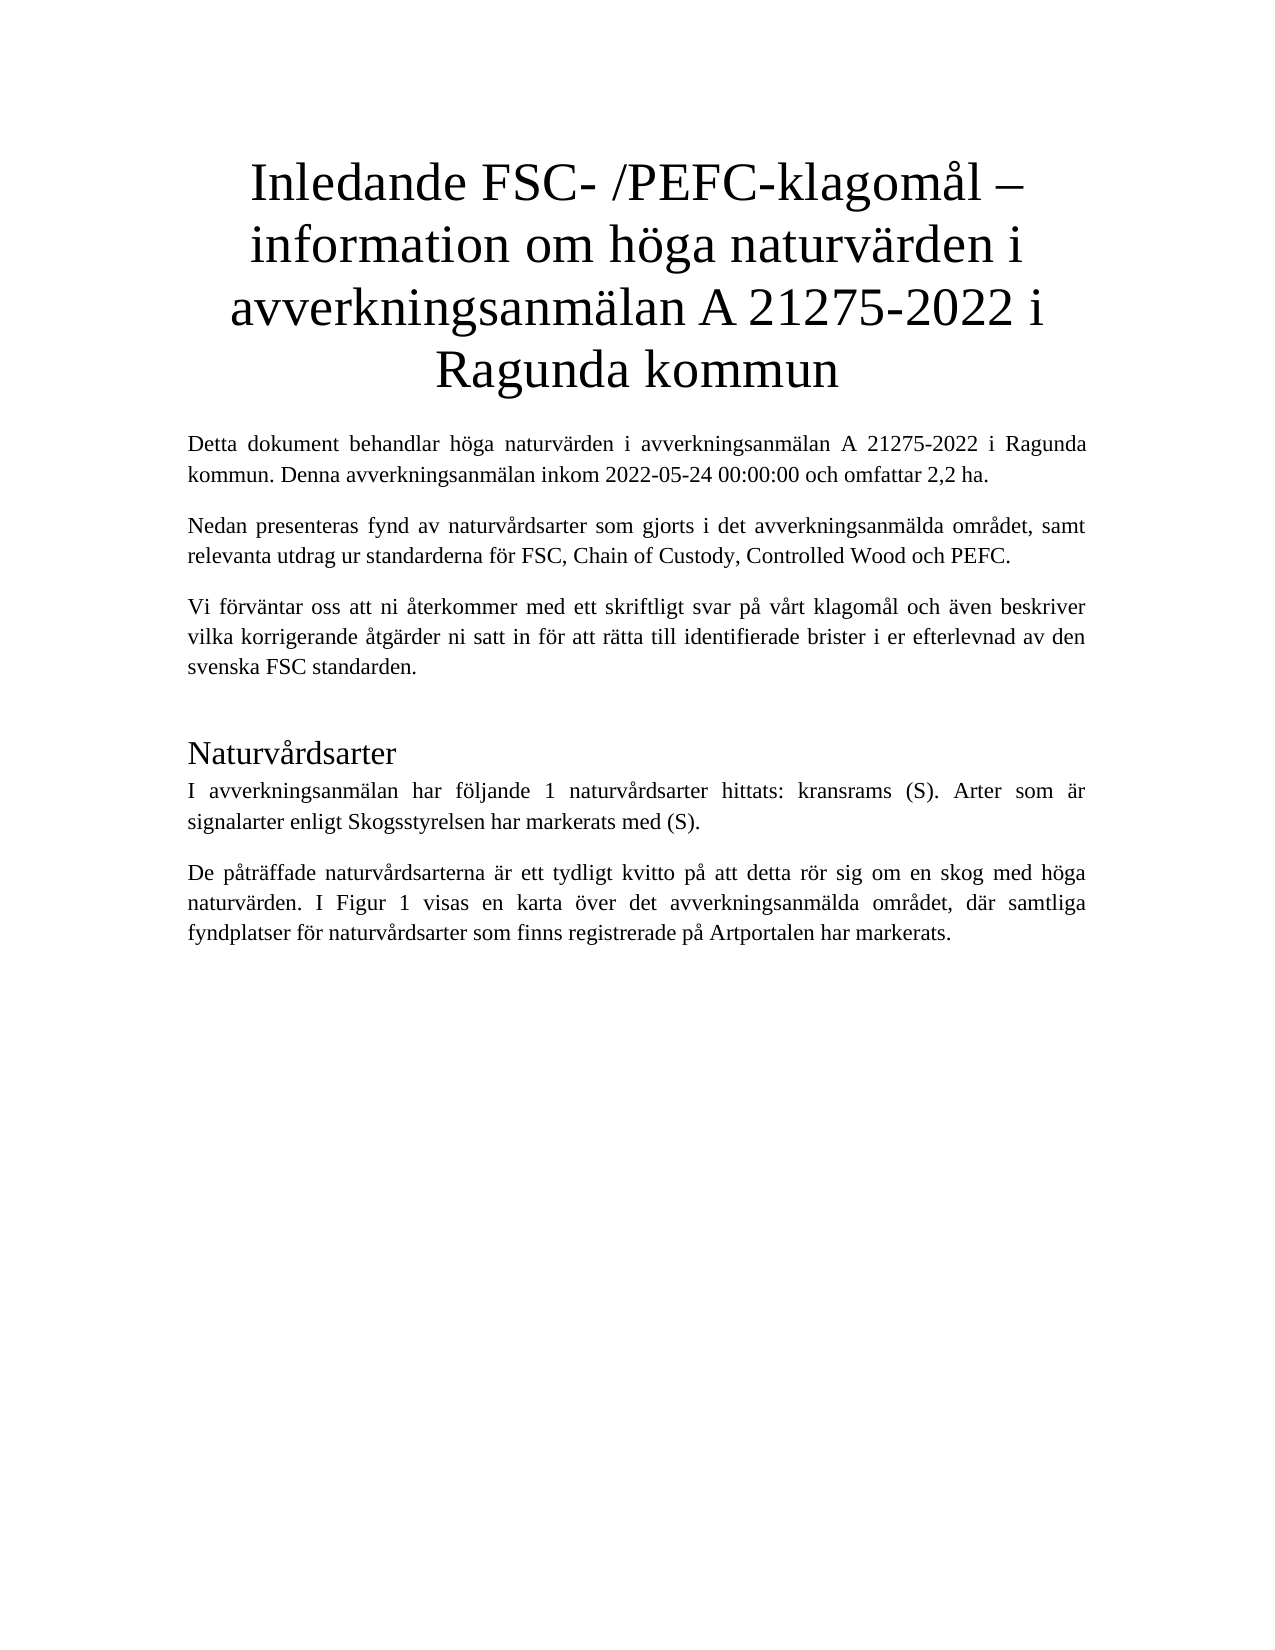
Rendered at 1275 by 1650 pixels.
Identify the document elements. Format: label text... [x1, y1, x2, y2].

text Detta dokument behandlar höga naturvärden i avverkningsanmälan A 21275-2022 i Ragunda kommun. Denna avverkningsanmälan inkom 2022-05-24 00:00:00 och omfattar 2,2 ha. [187, 430, 1087, 487]
text I avverkningsanmälan har följande 1 naturvårdsarter hittats: kransrams (S). Arter som är signalarter enligt Skogsstyrelsen har markerats med (S). [187, 778, 1087, 834]
text De påträffade naturvårdsarterna är ett tydligt kvitto på att detta rör sig om en skog med höga naturvärden. I Figur 1 visas en karta över det avverkningsanmälda området, där samtliga fyndplatser för naturvårdsarter som finns registrerade på Artportalen har markerats. [187, 859, 1087, 946]
subtitle Naturvårdsarter [187, 733, 1087, 772]
title Inledande FSC- /PEFC-klagomål – information om höga naturvärden i avverkningsanmälan A 21275-2022 i Ragunda kommun [187, 150, 1087, 399]
text Nedan presenteras fynd av naturvårdsarter som gjorts i det avverkningsanmälda området, samt relevanta utdrag ur standarderna för FSC, Chain of Custody, Controlled Wood och PEFC. [187, 512, 1087, 568]
text Vi förväntar oss att ni återkommer med ett skriftligt svar på vårt klagomål och även beskriver vilka korrigerande åtgärder ni satt in för att rätta till identifierade brister i er efterlevnad av den svenska FSC standarden. [187, 593, 1087, 680]
